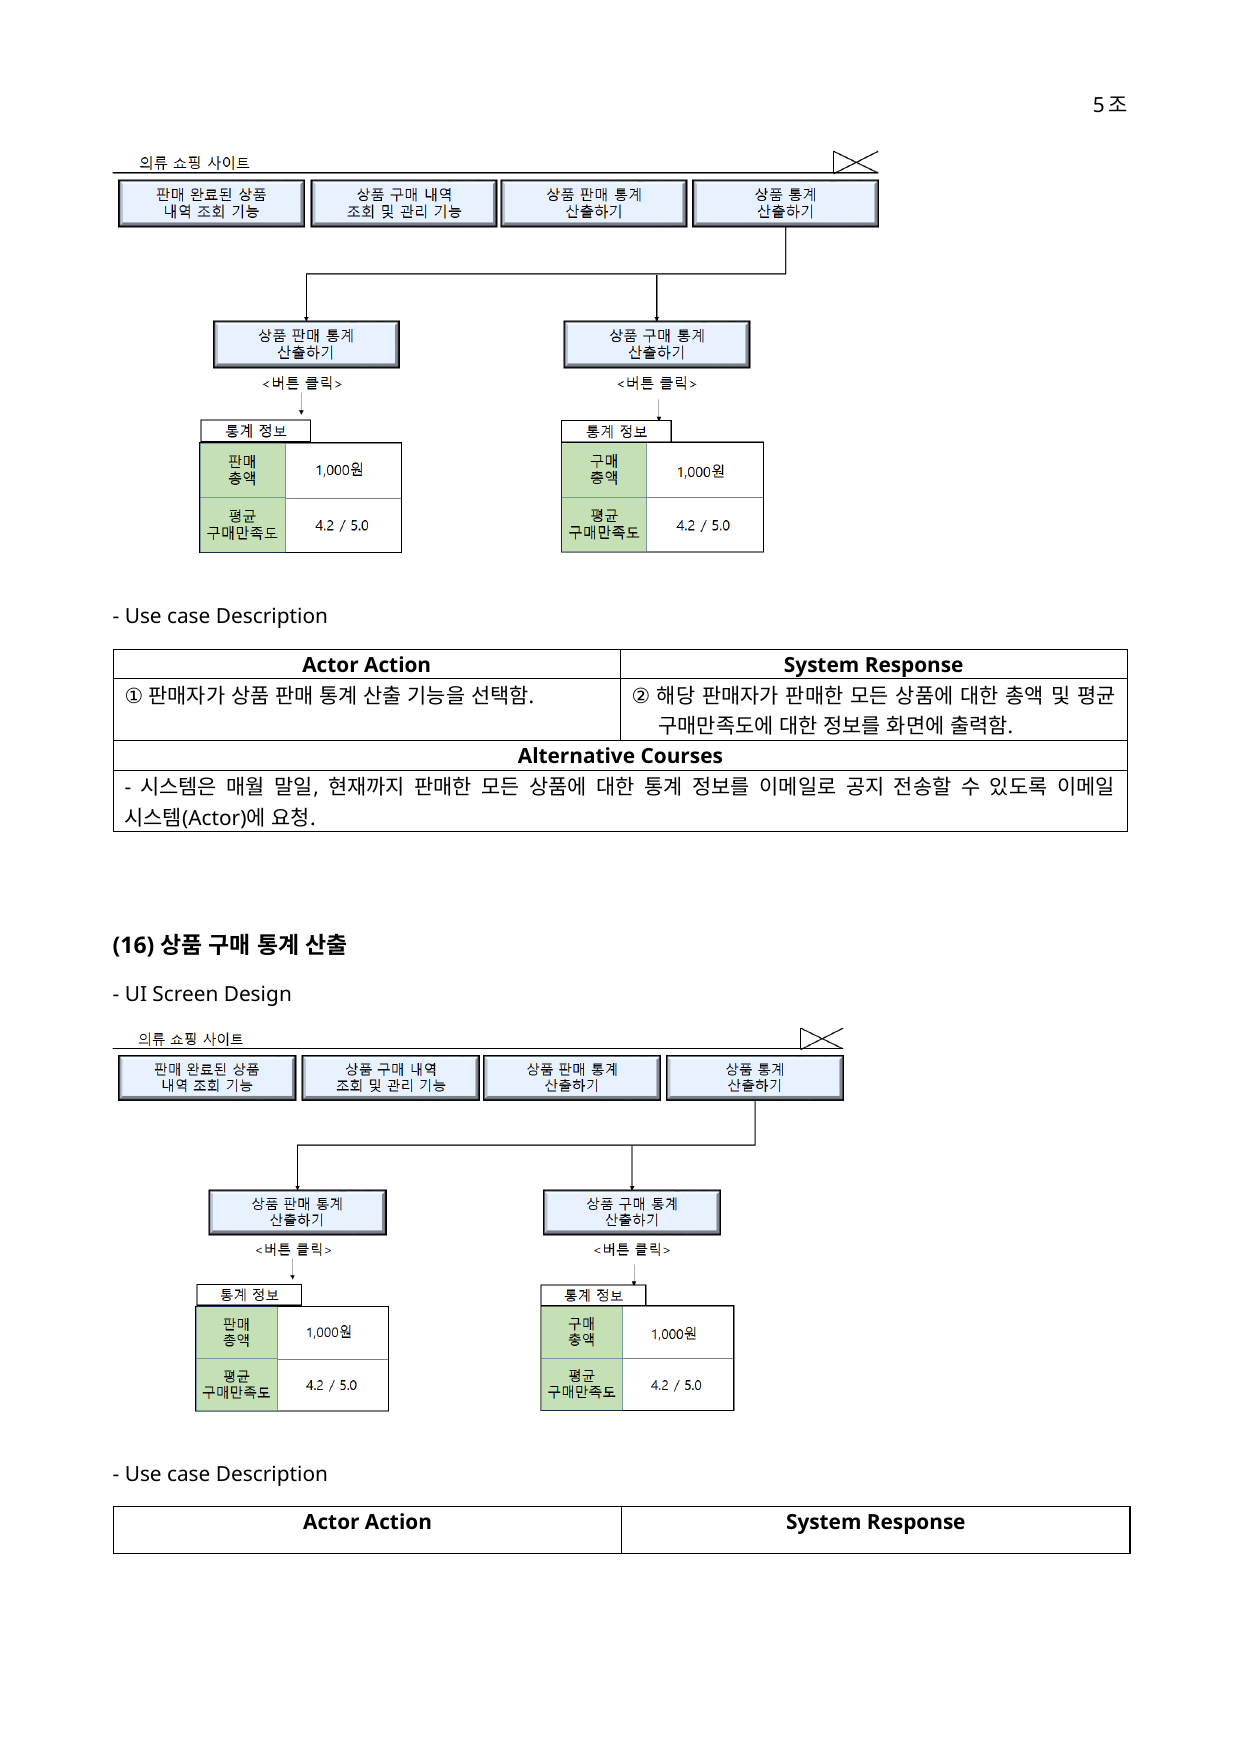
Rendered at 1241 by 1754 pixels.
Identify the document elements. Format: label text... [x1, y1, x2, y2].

table_cell ① 판매자가 상품 판매 통계 산출 기능을 선택함. [114, 679, 620, 740]
text - UI Screen Design [112, 979, 1128, 1008]
table_cell ② 해당 판매자가 판매한 모든 상품에 대한 총액 및 평균 구매만족도에 대한 정보를 화면에 출력함. [621, 679, 1127, 740]
table_header Actor Action [114, 1507, 621, 1553]
table_cell - 시스템은 매월 말일, 현재까지 판매한 모든 상품에 대한 통계 정보를 이메일로 공지 전송할 수 있도록 이메일 시스템(Actor)에 요청. [114, 771, 1127, 831]
table_header System Response [621, 650, 1127, 678]
text - Use case Description [112, 602, 1128, 630]
picture [112, 1026, 845, 1440]
text (16) 상품 구매 통계 산출 [112, 927, 1128, 960]
table_cell Alternative Courses [114, 741, 1127, 769]
picture [112, 150, 880, 583]
text - Use case Description [112, 1459, 1128, 1487]
table_header System Response [622, 1507, 1129, 1553]
table_header Actor Action [114, 650, 620, 678]
